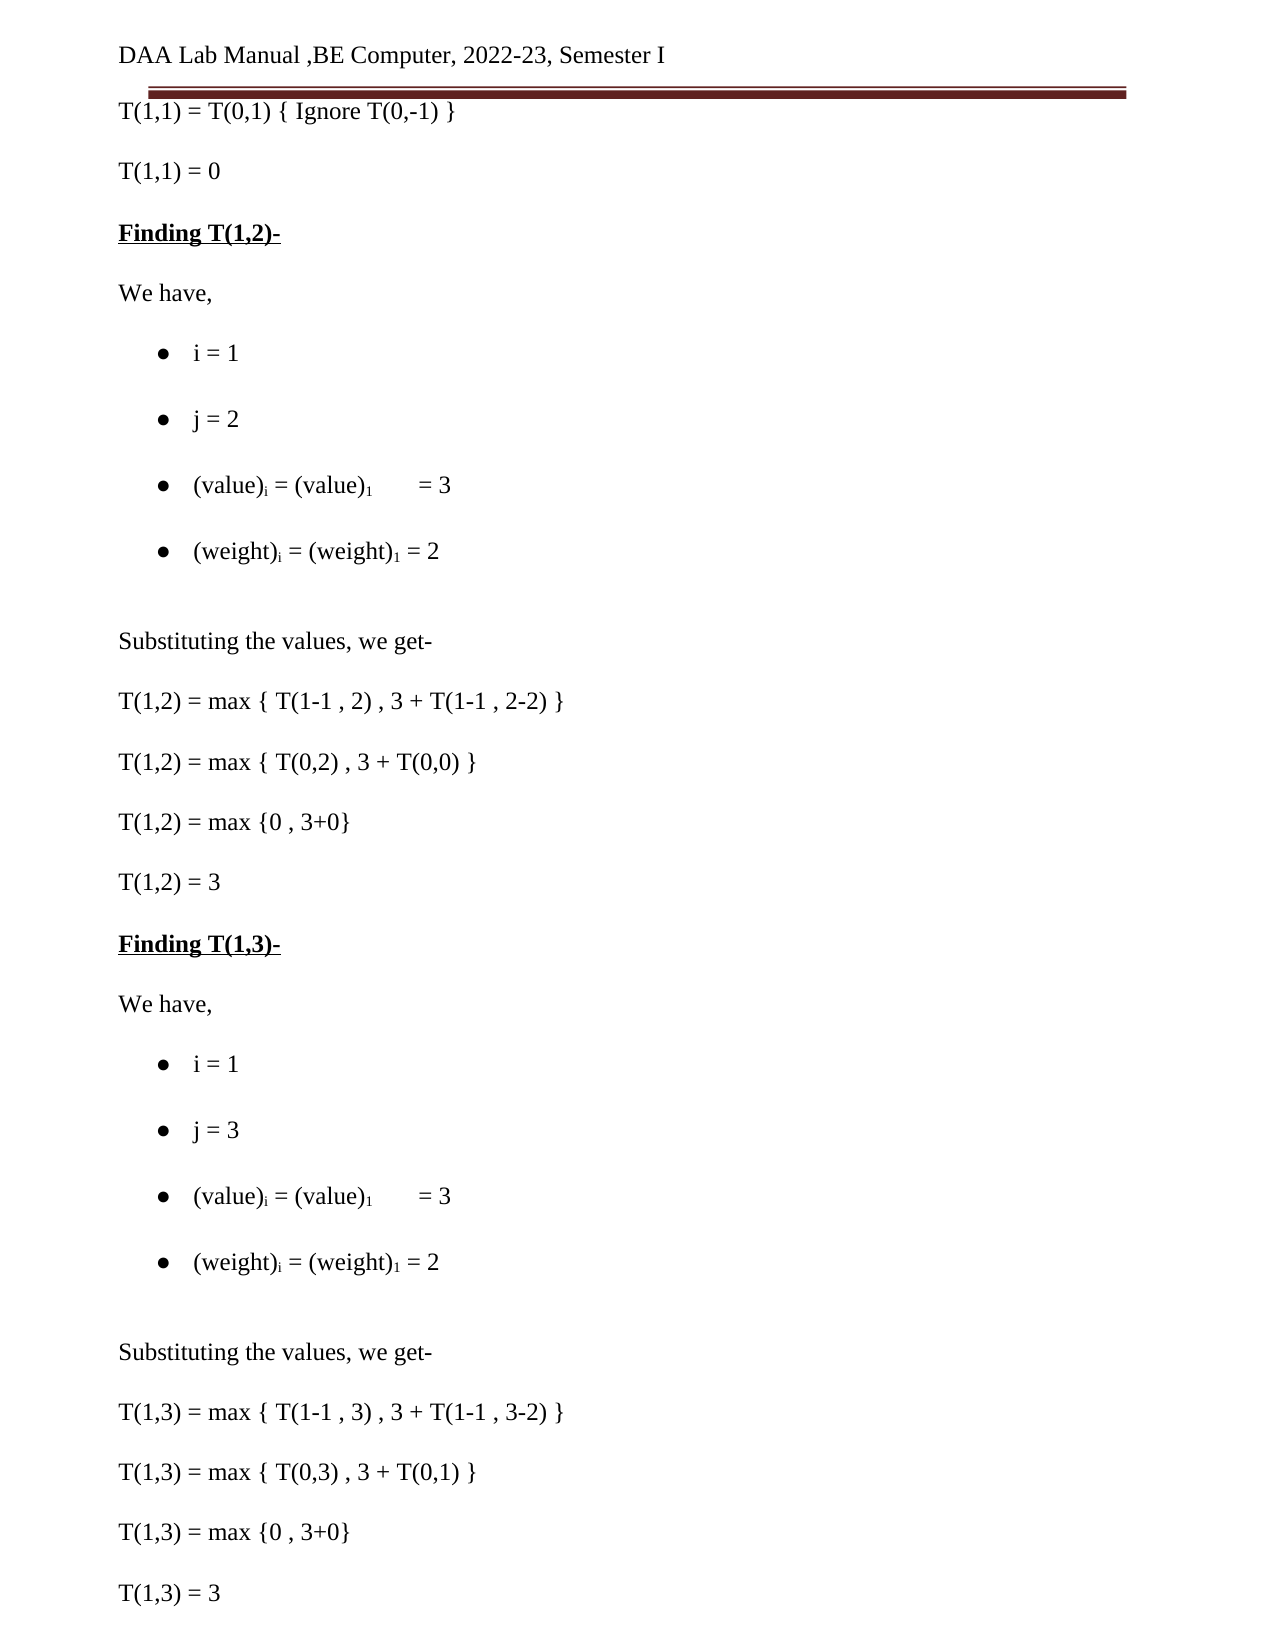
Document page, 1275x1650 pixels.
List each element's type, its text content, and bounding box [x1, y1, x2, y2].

list j = 3 [156, 1115, 1146, 1177]
text T(1,2) = max { T(0,2) , 3 + T(0,0) } [118, 747, 1146, 775]
list j = 2 [156, 404, 1146, 466]
list i = 1 [156, 338, 1146, 400]
text Substituting the values, we get- [118, 1337, 1146, 1366]
text T(1,2) = max {0 , 3+0} [118, 807, 1146, 835]
subtitle Finding T(1,2)- [118, 218, 1146, 247]
text T(1,3) = max { T(0,3) , 3 + T(0,1) } [118, 1457, 1146, 1486]
text T(1,1) = T(0,1) { Ignore T(0,-1) } [118, 96, 1146, 124]
text T(1,1) = 0 [118, 156, 1146, 185]
list (weight)i = (weight)1 = 2 [156, 1247, 1146, 1306]
list (value)i = (value)1 = 3 [156, 1181, 1146, 1243]
text We have, [118, 989, 1146, 1018]
text T(1,3) = 3 [118, 1578, 1146, 1606]
text Substituting the values, we get- [118, 626, 1146, 655]
text T(1,2) = 3 [118, 867, 1146, 896]
list i = 1 [156, 1049, 1146, 1111]
text T(1,2) = max { T(1-1 , 2) , 3 + T(1-1 , 2-2) } [118, 686, 1146, 715]
list (weight)i = (weight)1 = 2 [156, 536, 1146, 595]
text T(1,3) = max { T(1-1 , 3) , 3 + T(1-1 , 3-2) } [118, 1397, 1146, 1426]
list (value)i = (value)1 = 3 [156, 470, 1146, 532]
text T(1,3) = max {0 , 3+0} [118, 1517, 1146, 1546]
subtitle Finding T(1,3)- [118, 929, 1146, 958]
text We have, [118, 278, 1146, 307]
